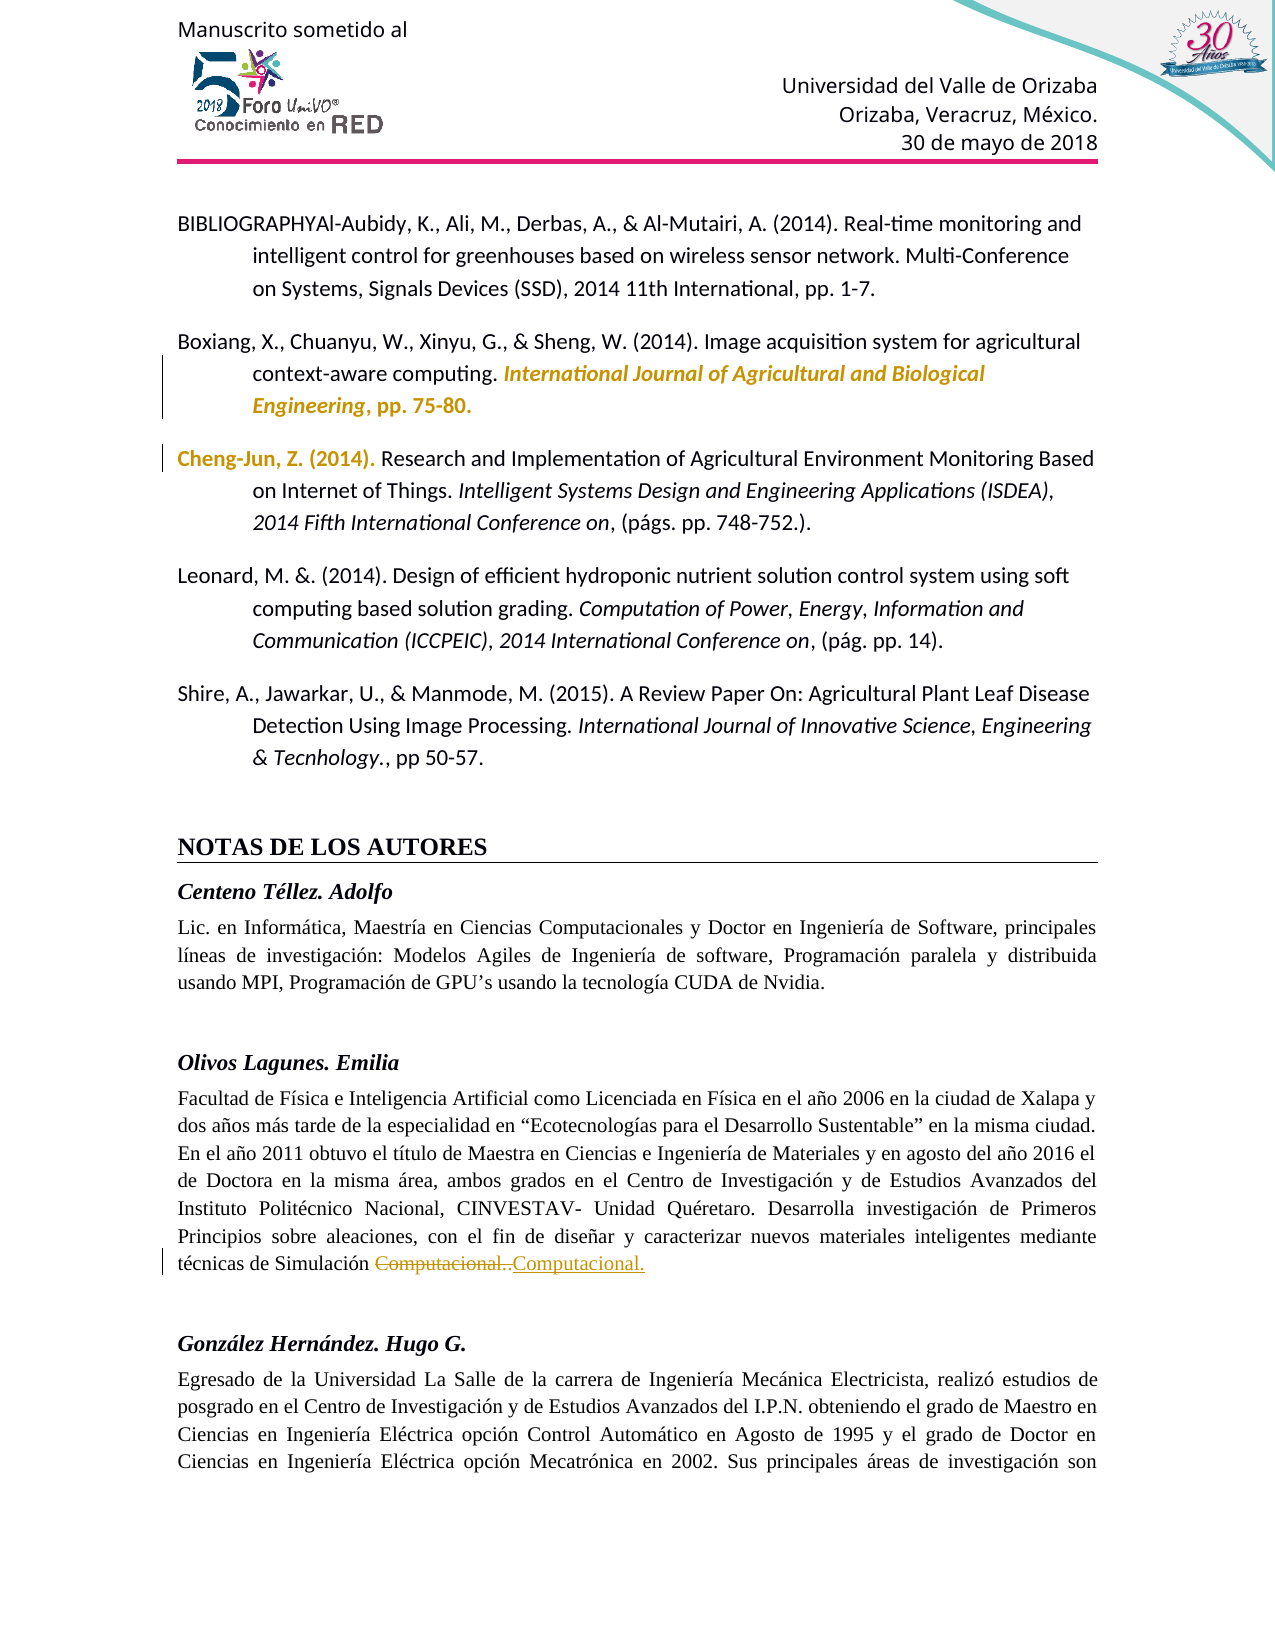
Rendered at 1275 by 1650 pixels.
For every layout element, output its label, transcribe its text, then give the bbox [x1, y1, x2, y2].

text Centeno Téllez. Adolfo [177, 878, 1098, 904]
text Facultad de Física e Inteligencia Artificial como Licenciada en Física en el año 2006 en la ciudad de Xalapa y dos años más tarde de la especialidad en “Ecotecnologías para el Desarrollo Sustentable” en la misma ciudad. En el año 2011 obtuvo el título de Maestra en Ciencias e Ingeniería de Materiales y en agosto del año 2016 el de Doctora en la misma área, ambos grados en el Centro de Investigación y de Estudios Avanzados del Instituto Politécnico Nacional, CINVESTAV- Unidad Quéretaro. Desarrolla investigación de Primeros Principios sobre aleaciones, con el fin de diseñar y caracterizar nuevos materiales inteligentes mediante técnicas de Simulación [177, 1086, 1098, 1275]
picture [1154, 2, 1273, 84]
text NOTAS DE LOS AUTORES [177, 832, 1098, 862]
text Olivos Lagunes. Emilia [177, 1049, 1098, 1075]
text González Hernández. Hugo G. [177, 1330, 1098, 1356]
picture [177, 39, 397, 142]
text Lic. en Informática, Maestría en Ciencias Computacionales y Doctor en Ingeniería de Software, principales líneas de investigación: Modelos Agiles de Ingeniería de software, Programación paralela y distribuida usando MPI, Programación de GPU’s usando la tecnología CUDA de Nvidia. [177, 915, 1098, 994]
